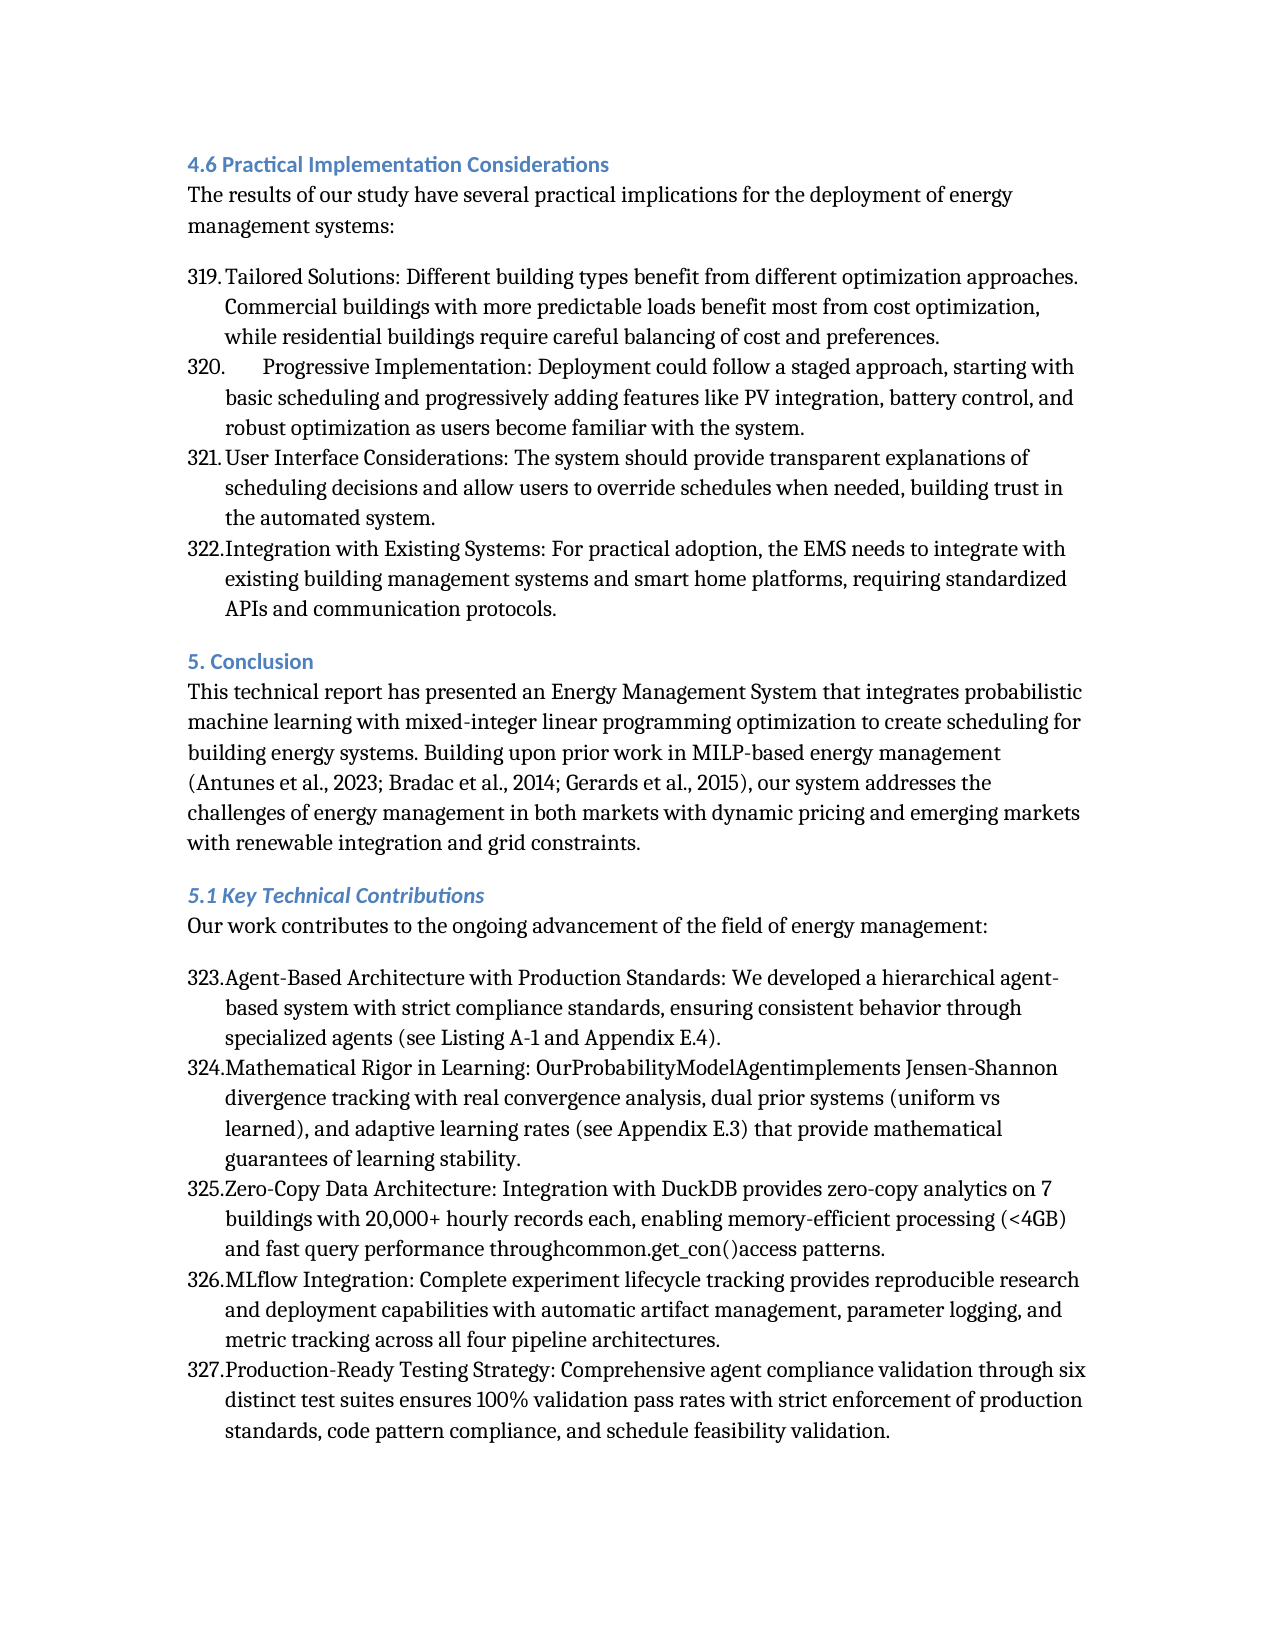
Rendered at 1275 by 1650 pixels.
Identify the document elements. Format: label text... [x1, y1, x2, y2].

subtitle 5.1 Key Technical Contributions [187, 881, 1087, 909]
list Agent-Based Architecture with Production Standards: We developed a hierarchical agent-based system with strict compliance standards, ensuring consistent behavior through specialized agents (see Listing A-1 and Appendix E.4). [187, 964, 1087, 1051]
list Production-Ready Testing Strategy: Comprehensive agent compliance validation through six distinct test suites ensures 100% validation pass rates with strict enforcement of production standards, code pattern compliance, and schedule feasibility validation. [187, 1357, 1087, 1444]
list Zero-Copy Data Architecture: Integration with DuckDB provides zero-copy analytics on 7 buildings with 20,000+ hourly records each, enabling memory-efficient processing (<4GB) and fast query performance throughcommon.get_con()access patterns. [187, 1176, 1087, 1262]
list MLflow Integration: Complete experiment lifecycle tracking provides reproducible research and deployment capabilities with automatic artifact management, parameter logging, and metric tracking across all four pipeline architectures. [187, 1266, 1087, 1353]
text This technical report has presented an Energy Management System that integrates probabilistic machine learning with mixed-integer linear programming optimization to create scheduling for building energy systems. Building upon prior work in MILP-based energy management (Antunes et al., 2023; Bradac et al., 2014; Gerards et al., 2015), our system addresses the challenges of energy management in both markets with dynamic pricing and emerging markets with renewable integration and grid constraints. [187, 679, 1087, 856]
list Mathematical Rigor in Learning: OurProbabilityModelAgentimplements Jensen-Shannon divergence tracking with real convergence analysis, dual prior systems (uniform vs learned), and adaptive learning rates (see Appendix E.3) that provide mathematical guarantees of learning stability. [187, 1055, 1087, 1172]
text Our work contributes to the ongoing advancement of the field of energy management: [187, 913, 1087, 939]
subtitle 5. Conclusion [187, 647, 1087, 675]
list Integration with Existing Systems: For practical adoption, the EMS needs to integrate with existing building management systems and smart home platforms, requiring standardized APIs and communication protocols. [187, 535, 1087, 622]
list User Interface Considerations: The system should provide transparent explanations of scheduling decisions and allow users to override schedules when needed, building trust in the automated system. [187, 445, 1087, 531]
text The results of our study have several practical implications for the deployment of energy management systems: [187, 182, 1087, 239]
list Progressive Implementation: Deployment could follow a staged approach, starting with basic scheduling and progressively adding features like PV integration, battery control, and robust optimization as users become familiar with the system. [187, 354, 1087, 441]
list Tailored Solutions: Different building types benefit from different optimization approaches. Commercial buildings with more predictable loads benefit most from cost optimization, while residential buildings require careful balancing of cost and preferences. [187, 263, 1087, 350]
subtitle 4.6 Practical Implementation Considerations [187, 150, 1087, 178]
